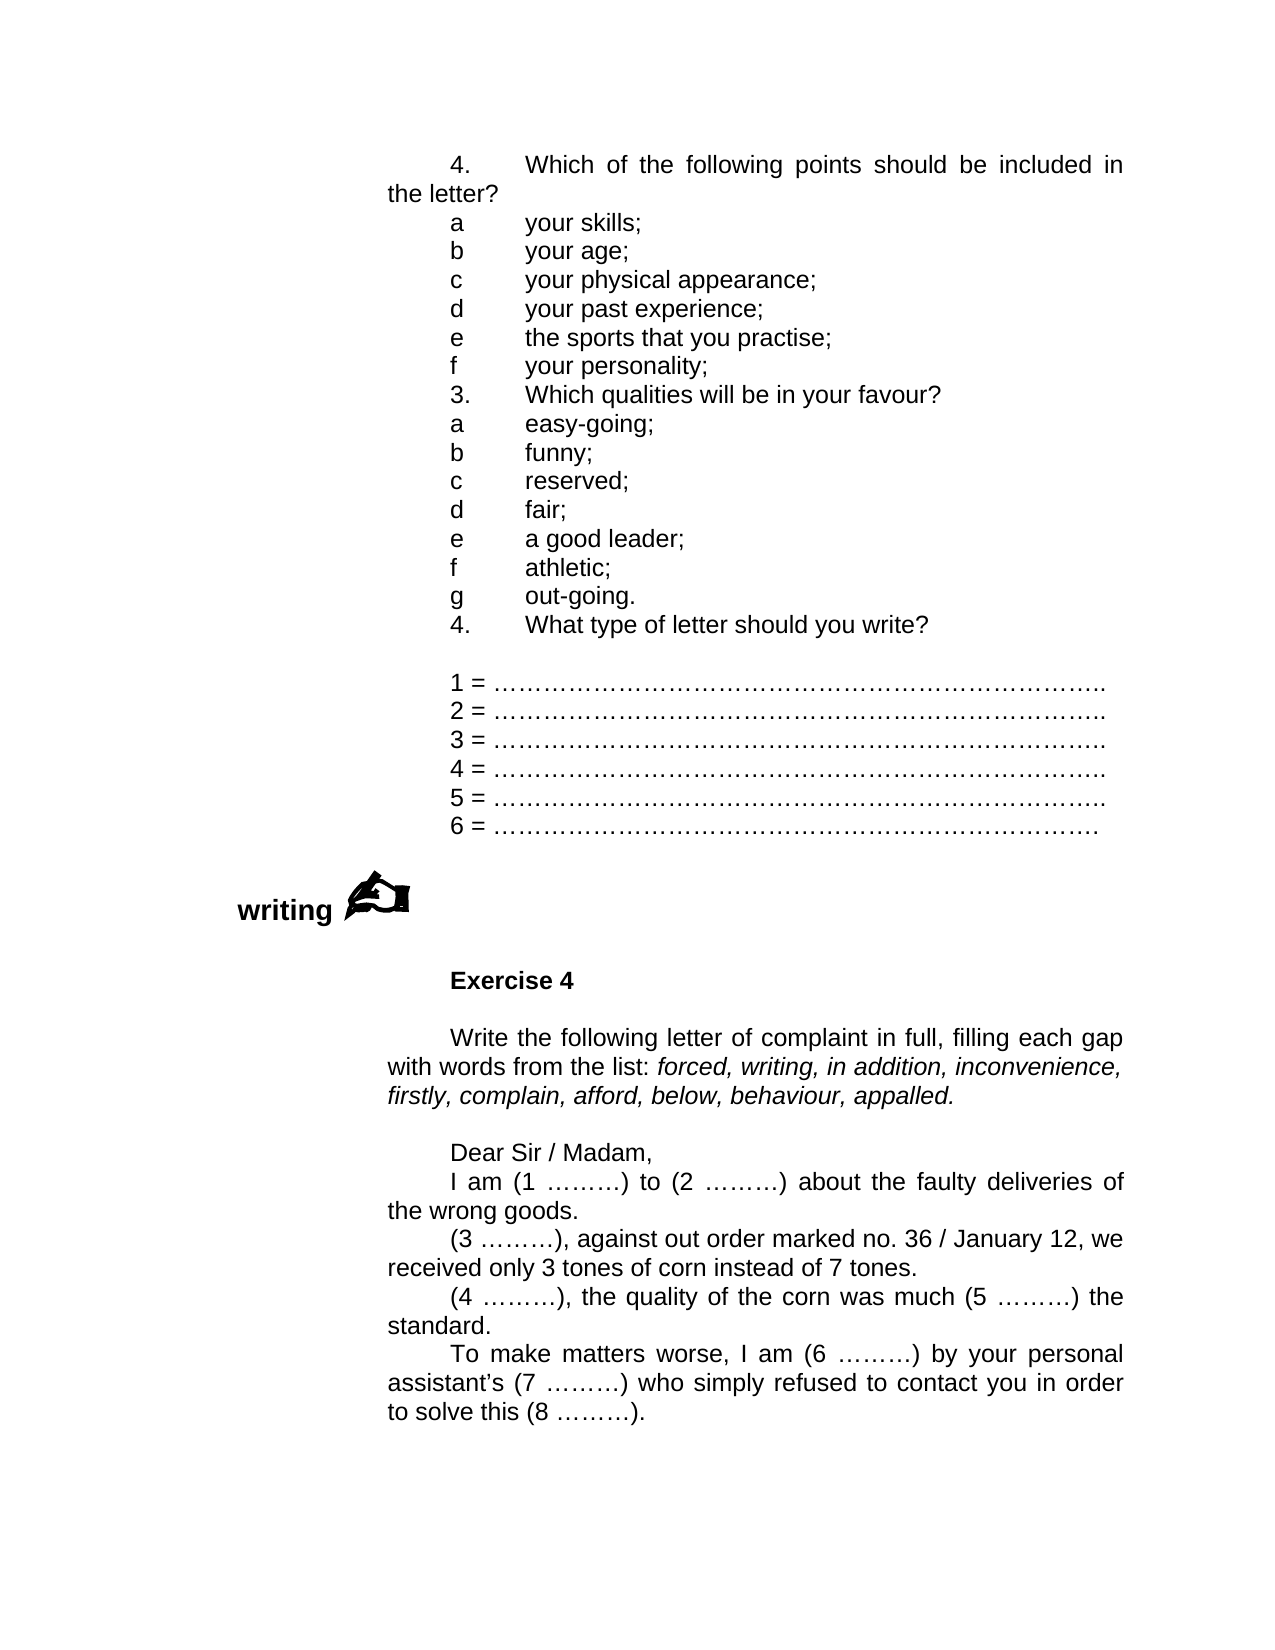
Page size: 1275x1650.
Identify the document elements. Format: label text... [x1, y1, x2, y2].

text (4 ………), the quality of the corn was much (5 ………) the standard. [387, 1282, 1125, 1339]
text I am (1 ………) to (2 ………) about the faulty deliveries of the wrong goods. [387, 1167, 1125, 1224]
text 4 = ……………………………………………………………….. [387, 754, 1125, 782]
list Which qualities will be in your favour? [387, 380, 1125, 409]
list easy-going; [387, 409, 1125, 437]
text 1 = ……………………………………………………………….. [387, 667, 1125, 696]
list What type of letter should you write? [387, 610, 1125, 639]
list fair; [387, 495, 1125, 524]
text writing [150, 869, 1125, 937]
text 3 = ……………………………………………………………….. [387, 725, 1125, 754]
list your personality; [387, 351, 1125, 380]
text Dear Sir / Madam, [387, 1138, 1125, 1167]
list your past experience; [387, 294, 1125, 322]
list your physical appearance; [387, 265, 1125, 294]
list your age; [387, 236, 1125, 265]
list athletic; [387, 552, 1125, 581]
text 5 = ……………………………………………………………….. [387, 782, 1125, 811]
text To make matters worse, I am (6 ………) by your personal assistant’s (7 ………) who simply refused to contact you in order to solve this (8 ………). [387, 1339, 1125, 1426]
text 2 = ……………………………………………………………….. [387, 696, 1125, 725]
list your skills; [387, 207, 1125, 236]
list funny; [387, 437, 1125, 466]
list a good leader; [387, 524, 1125, 552]
text 6 = ………………………………………………………………. [387, 811, 1125, 840]
text (3 ………), against out order marked no. 36 / January 12, we received only 3 tones of corn instead of 7 tones. [387, 1224, 1125, 1282]
list reserved; [387, 466, 1125, 495]
text Write the following letter of complaint in full, filling each gap with words from the list: forced, writing, in addition, inconvenience, firstly, complain, afford, below, behaviour, appalled. [387, 1023, 1125, 1109]
list out-going. [387, 581, 1125, 610]
list Which of the following points should be included in the letter? [387, 150, 1125, 207]
list the sports that you practise; [387, 322, 1125, 351]
text Exercise 4 [387, 966, 1125, 994]
